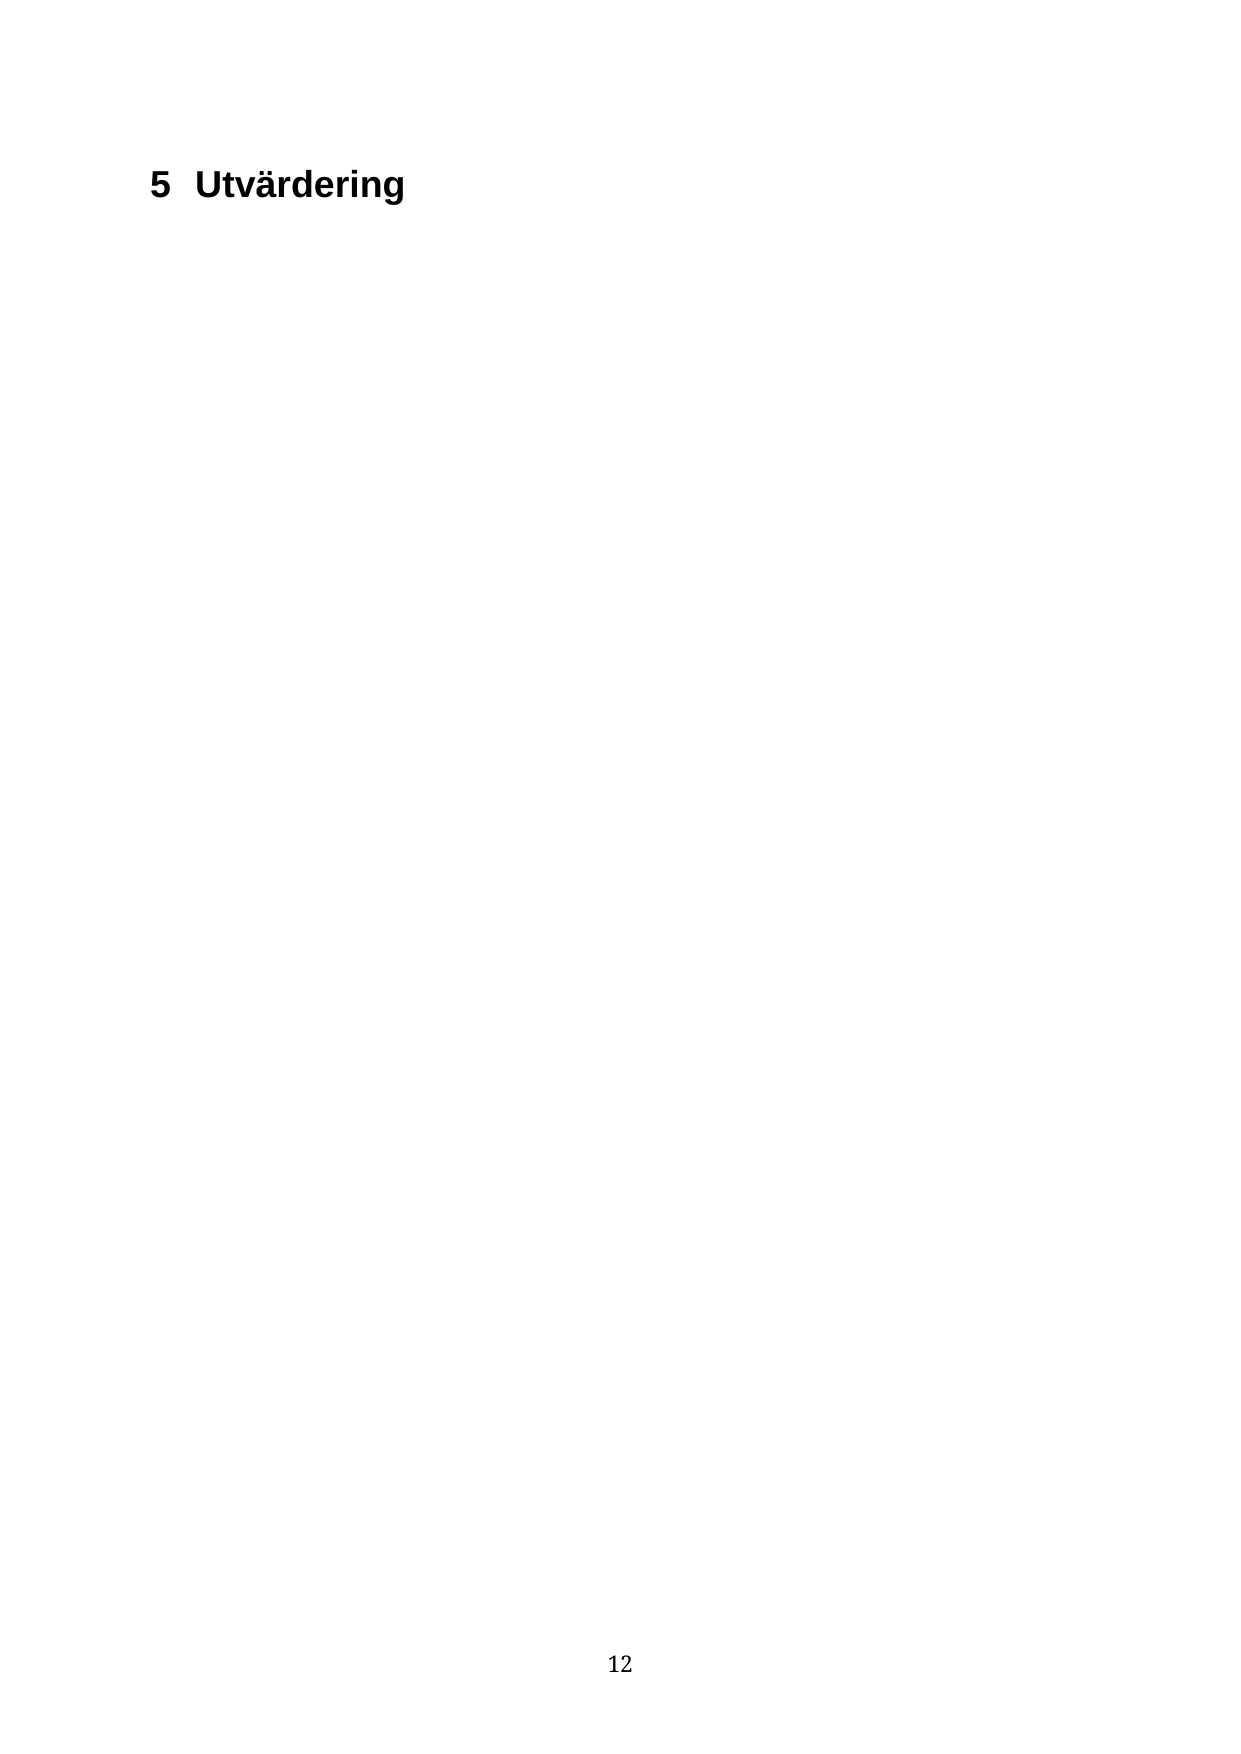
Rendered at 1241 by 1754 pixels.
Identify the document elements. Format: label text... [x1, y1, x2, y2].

subtitle Utvärdering [150, 162, 1090, 206]
